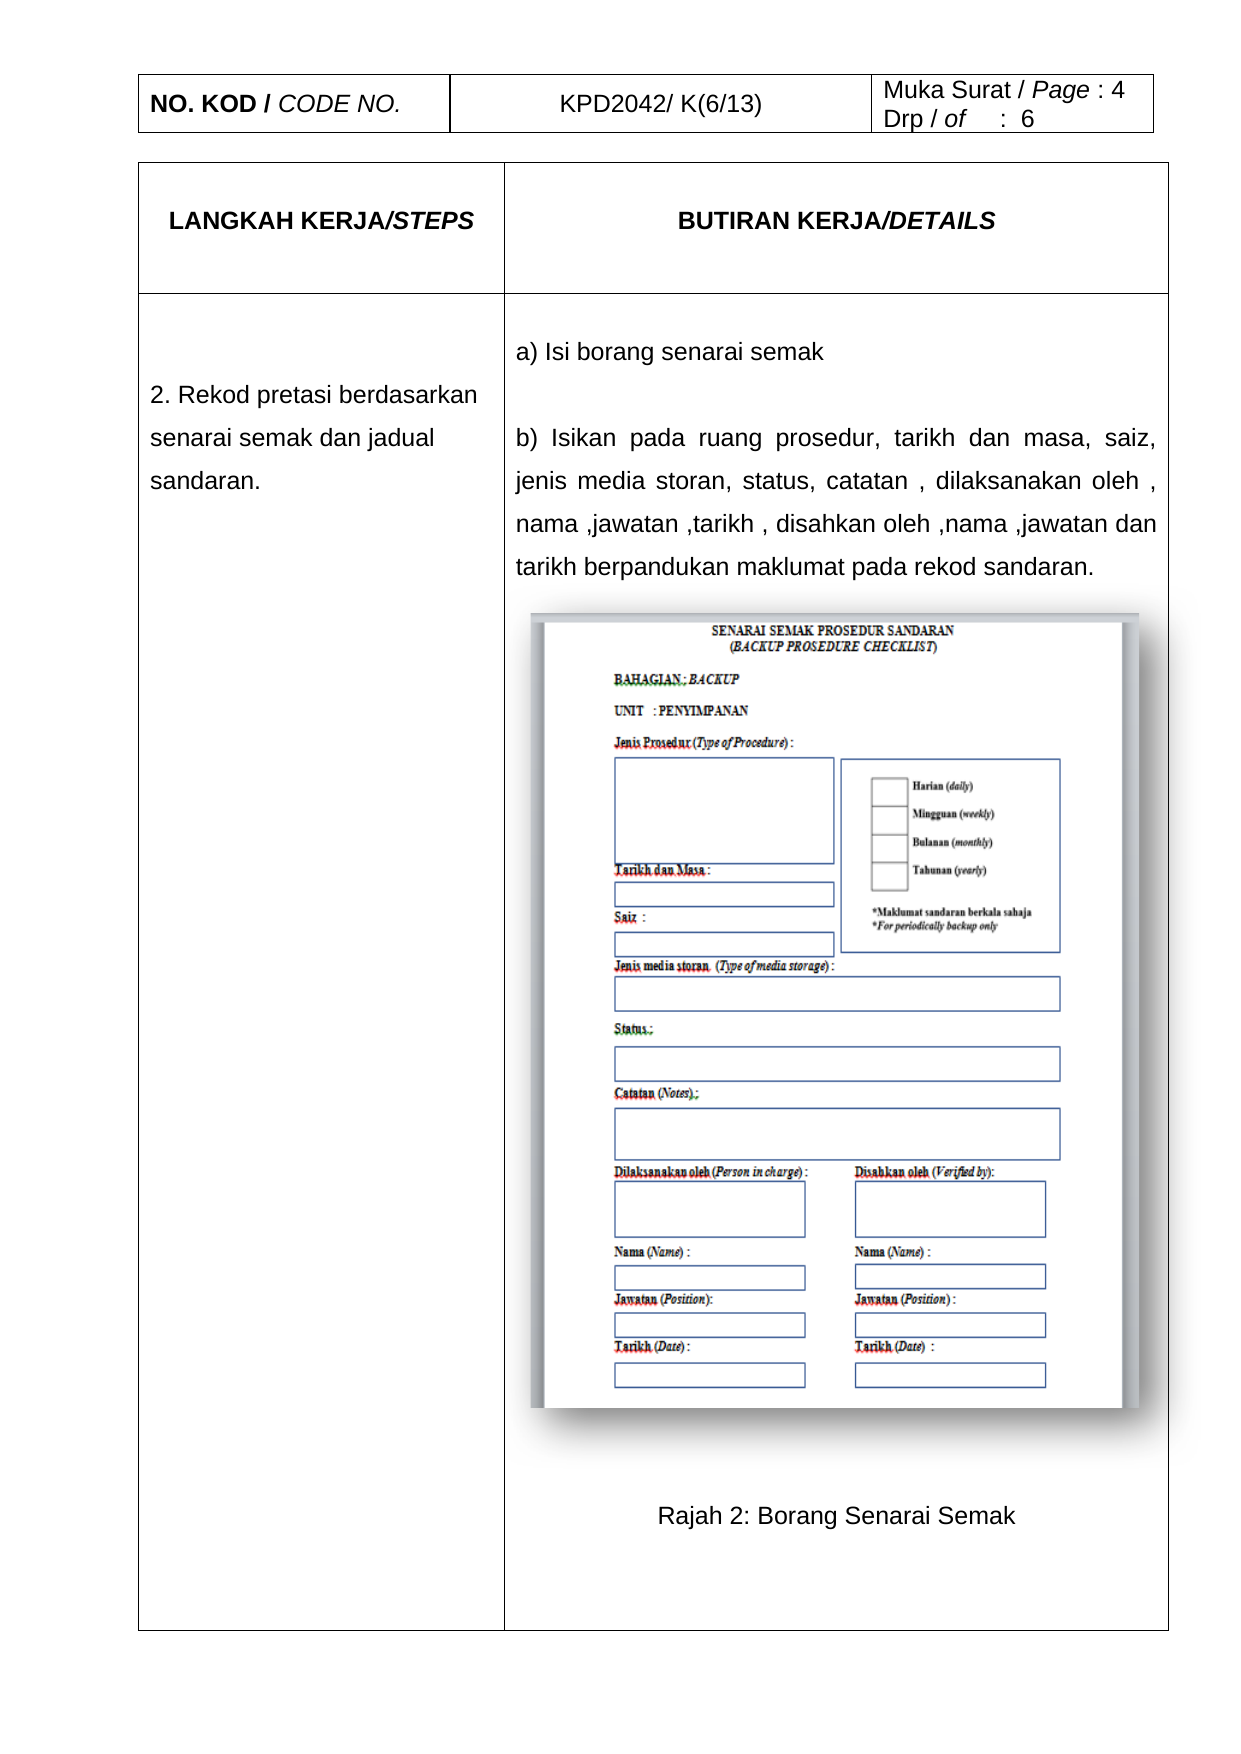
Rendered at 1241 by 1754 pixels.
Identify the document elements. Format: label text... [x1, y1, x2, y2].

table_cell 2. Rekod pretasi berdasarkan senarai semak dan jadual sandaran. [139, 294, 504, 1630]
table_cell BUTIRAN KERJA/DETAILS [505, 163, 1168, 292]
table_cell a) Isi borang senarai semak b) Isikan pada ruang prosedur, tarikh dan masa, saiz, jenis media storan, status, catatan , dilaksanakan oleh , nama ,jawatan ,tarikh , disahkan oleh ,nama ,jawatan dan tarikh berpandukan maklumat pada rekod sandaran. Rajah 2: Borang Senarai Semak [505, 294, 1168, 1630]
picture [530, 613, 1140, 1408]
table_cell LANGKAH KERJA/STEPS [139, 163, 504, 292]
